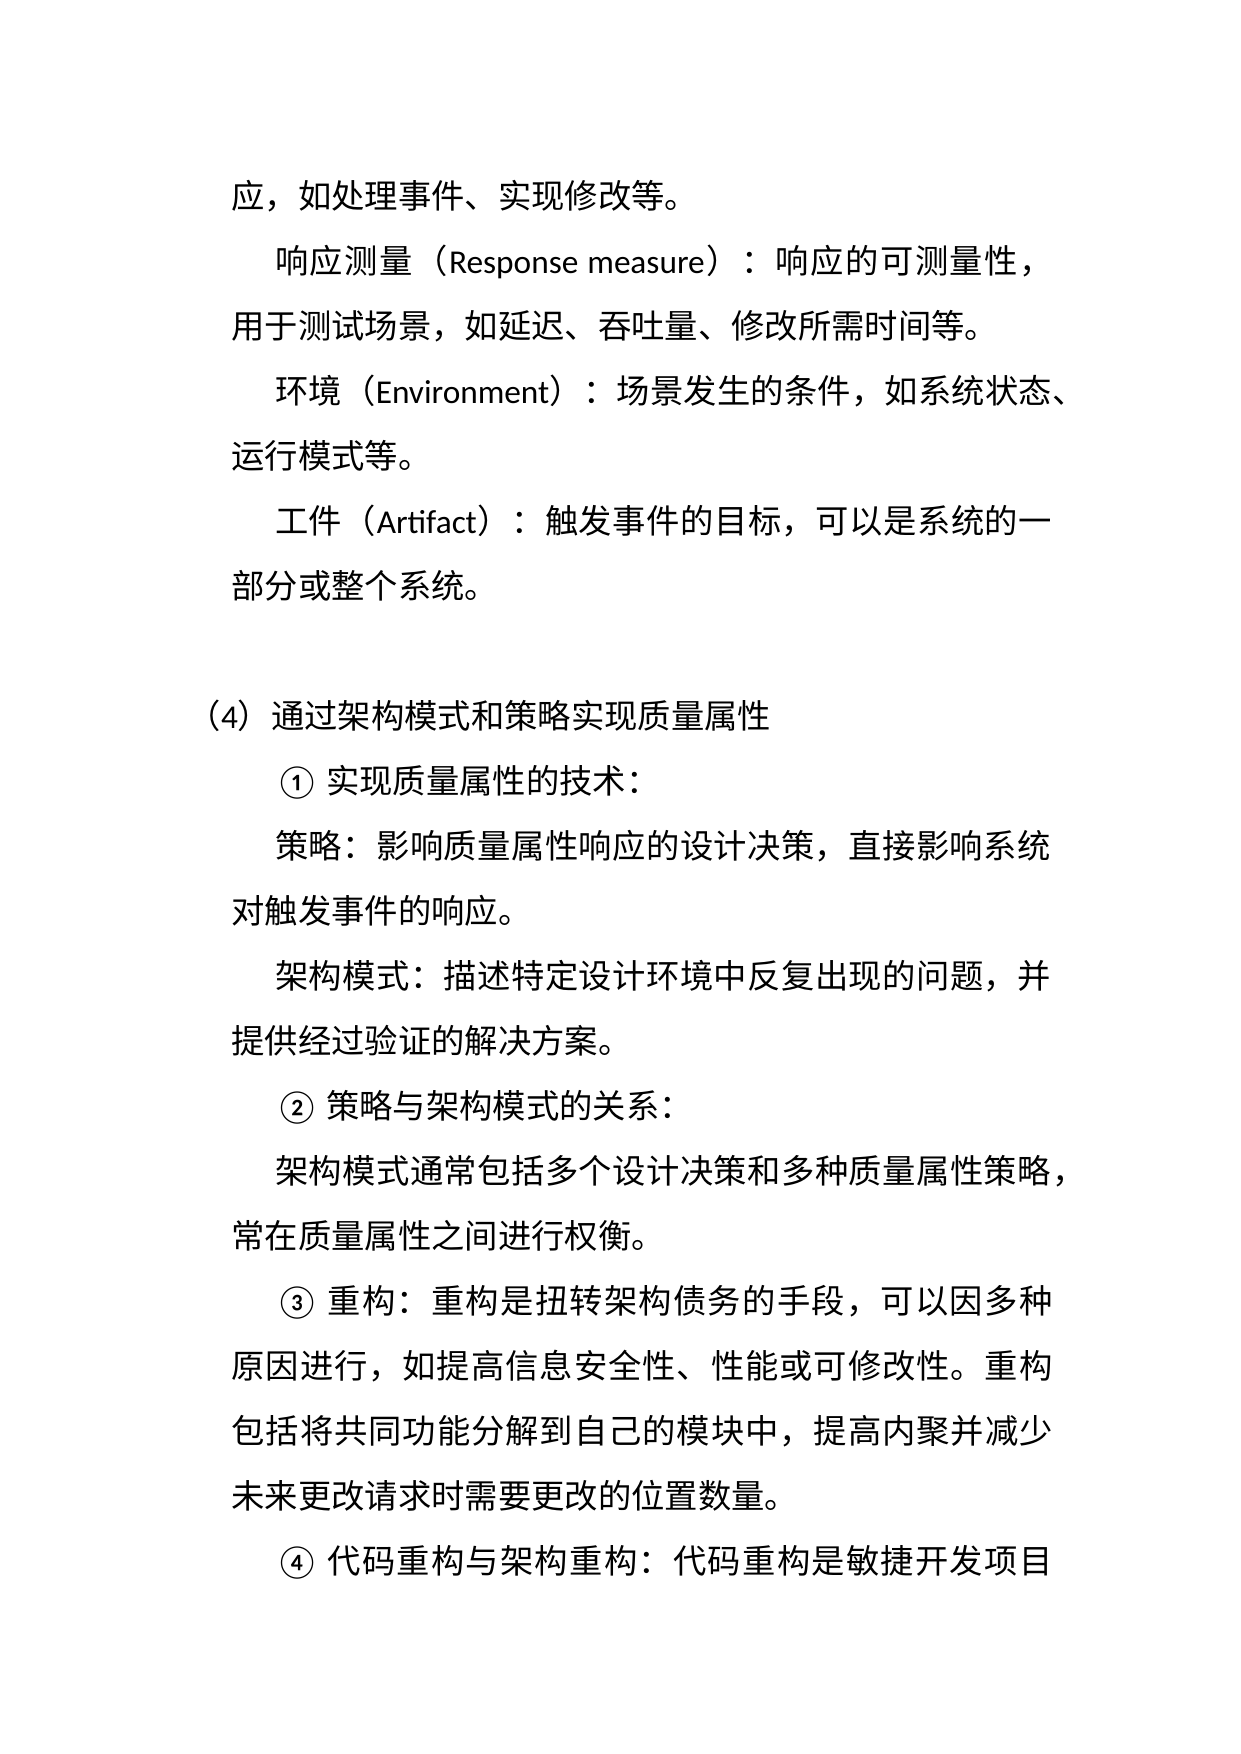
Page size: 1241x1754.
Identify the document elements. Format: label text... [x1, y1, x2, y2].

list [231, 1527, 1053, 1592]
list 架构模式：描述特定设计环境中反复出现的问题，并提供经过验证的解决方案。 [231, 942, 1053, 1072]
list 环境（Environment）：场景发生的条件，如系统状态、运行模式等。 [231, 357, 1053, 487]
list 策略：影响质量属性响应的设计决策，直接影响系统对触发事件的响应。 [231, 812, 1053, 942]
list 工件（Artifact）：触发事件的目标，可以是系统的一部分或整个系统。 [231, 487, 1053, 617]
list ③重构：重构是扭转架构债务的手段，可以因多种原因进行，如提高信息安全性、性能或可修改性。重构包括将共同功能分解到自己的模块中，提高内聚并减少未来更改请求时需要更改的位置数量。 [231, 1267, 1053, 1527]
list （4）通过架构模式和策略实现质量属性 [187, 682, 1053, 747]
list ①实现质量属性的技术： [231, 747, 1053, 812]
list ②策略与架构模式的关系： [231, 1072, 1053, 1137]
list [231, 162, 1053, 227]
list 架构模式通常包括多个设计决策和多种质量属性策略，常在质量属性之间进行权衡。 [231, 1137, 1053, 1267]
list 响应测量（Response measure）：响应的可测量性，用于测试场景，如延迟、吞吐量、修改所需时间等。 [231, 227, 1053, 357]
